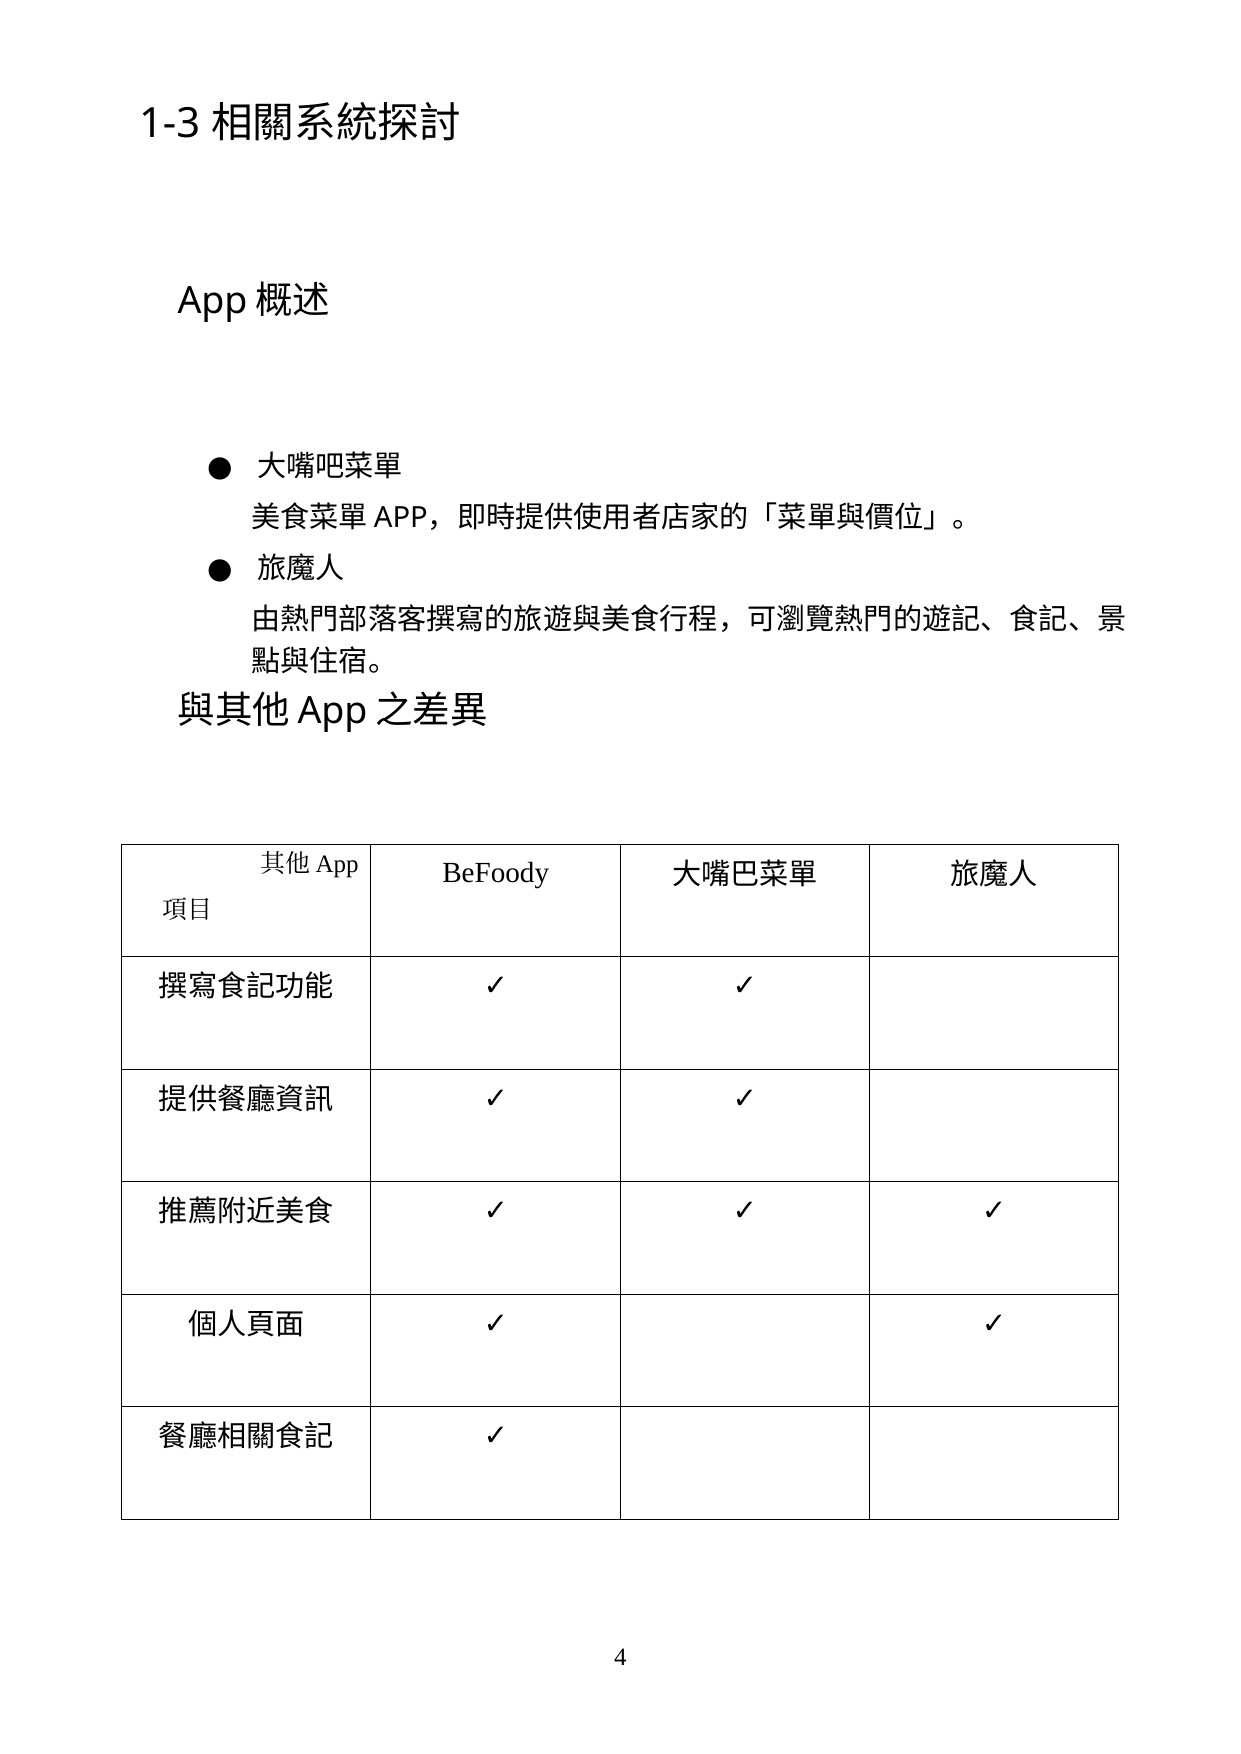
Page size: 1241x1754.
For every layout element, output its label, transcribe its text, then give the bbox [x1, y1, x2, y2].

table_cell ✓ [371, 957, 620, 1069]
table_header [122, 845, 370, 956]
table_cell [870, 1070, 1118, 1181]
text 美食菜單APP，即時提供使用者店家的「菜單與價位」。 [251, 493, 1152, 536]
text App概述 [177, 270, 1152, 325]
table_cell ✓ [621, 1070, 869, 1181]
text 1-3 相關系統探討 [89, 89, 1152, 149]
list 旅魔人 [207, 536, 1152, 596]
table_cell ✓ [371, 1407, 620, 1519]
table_cell ✓ [371, 1070, 620, 1181]
table_cell 個人頁面 [122, 1295, 370, 1406]
table_cell ✓ [621, 1182, 869, 1294]
text 由熱門部落客撰寫的旅遊與美食行程，可瀏覽熱門的遊記、食記、景點與住宿。 [251, 596, 1152, 680]
table_cell [870, 957, 1118, 1069]
table_header BeFoody [371, 845, 620, 956]
table_cell 撰寫食記功能 [122, 957, 370, 1069]
table_cell [870, 1407, 1118, 1519]
table_cell ✓ [870, 1295, 1118, 1406]
table_cell [621, 1295, 869, 1406]
table_cell [621, 1407, 869, 1519]
table_cell ✓ [870, 1182, 1118, 1294]
table_header 大嘴巴菜單 [621, 845, 869, 956]
table_cell ✓ [371, 1295, 620, 1406]
table_header 旅魔人 [870, 845, 1118, 956]
table_cell 提供餐廳資訊 [122, 1070, 370, 1181]
table_cell ✓ [621, 957, 869, 1069]
table_cell 推薦附近美食 [122, 1182, 370, 1294]
list 大嘴吧菜單 [207, 434, 1152, 493]
table_cell ✓ [371, 1182, 620, 1294]
text 與其他App之差異 [177, 680, 1152, 735]
table_cell 餐廳相關食記 [122, 1407, 370, 1519]
